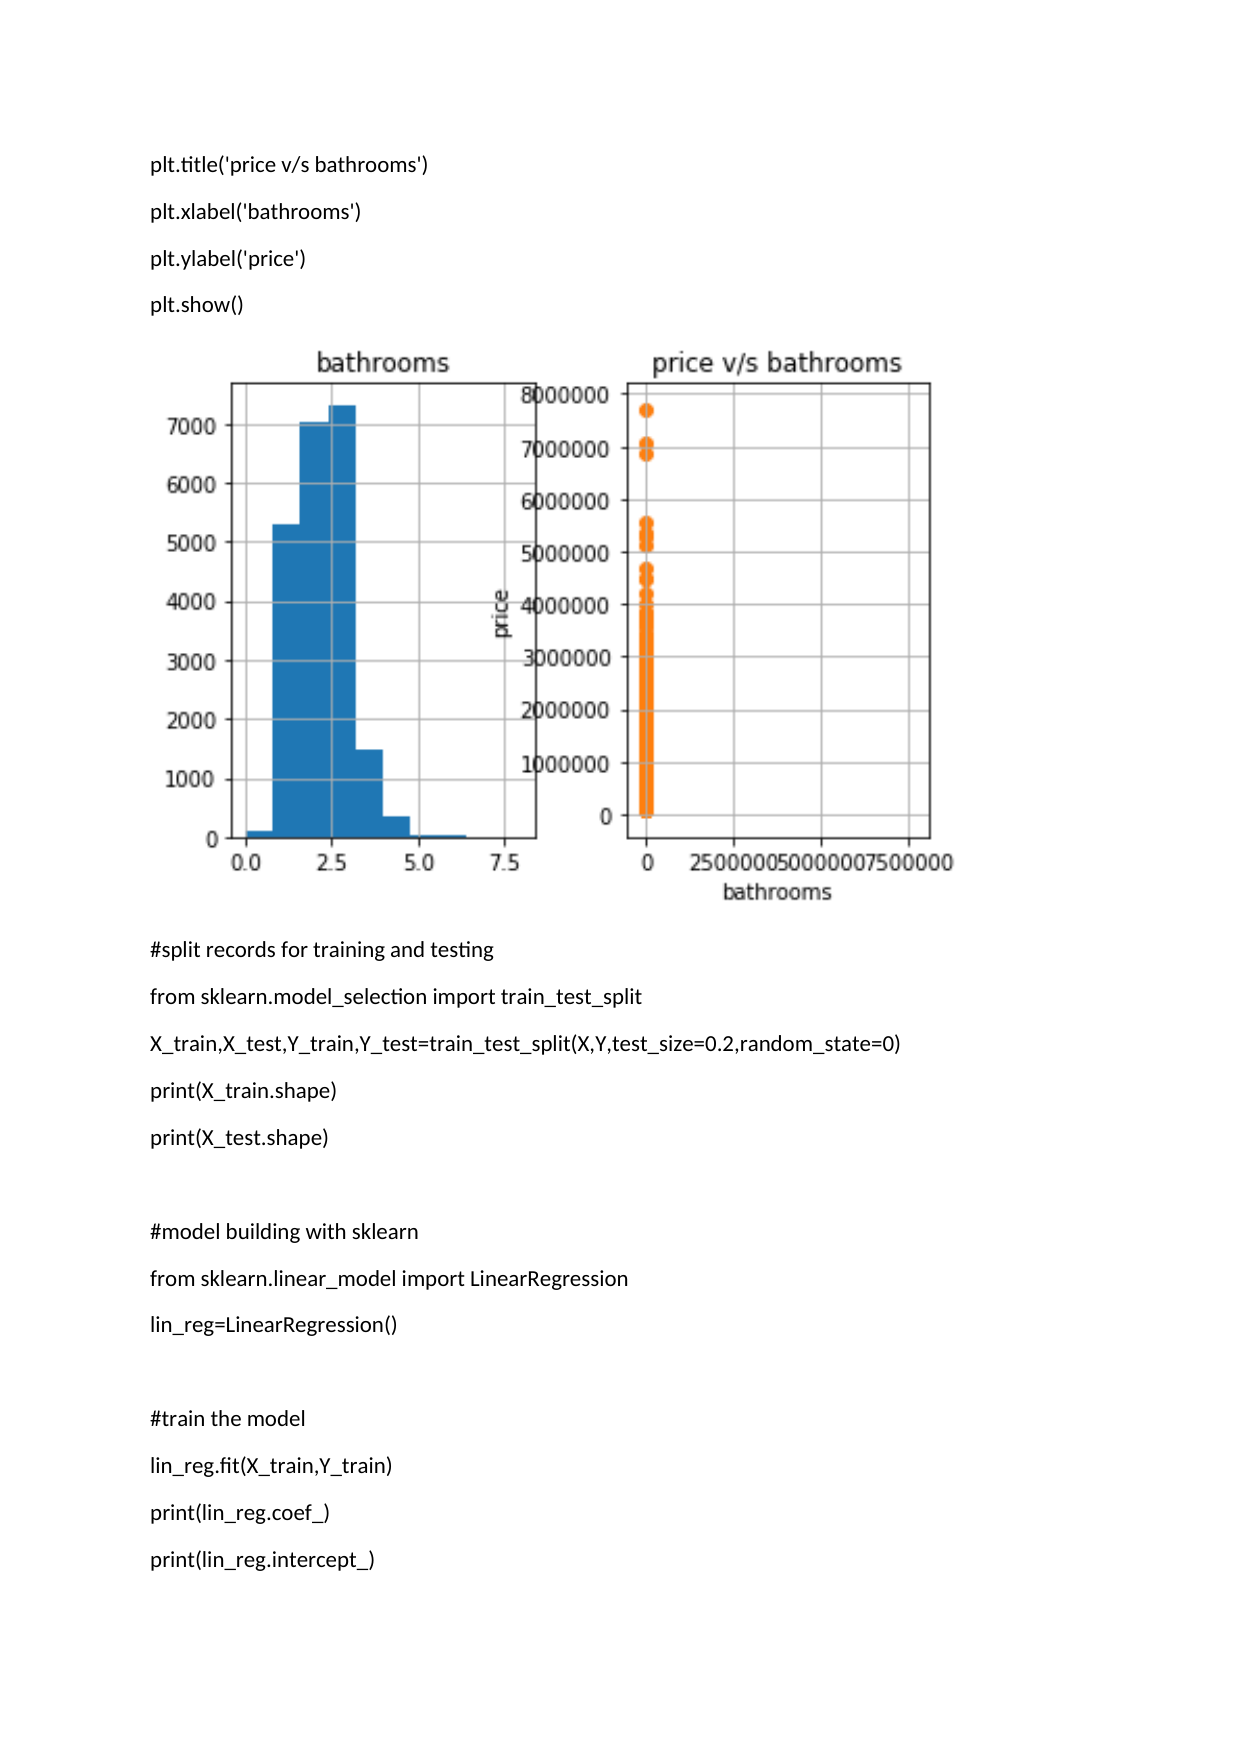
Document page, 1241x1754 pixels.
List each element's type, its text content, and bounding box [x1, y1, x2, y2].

text #model building with sklearn [150, 1217, 1090, 1245]
text plt.title('price v/s bathrooms') [150, 150, 1090, 178]
text X_train,X_test,Y_train,Y_test=train_test_split(X,Y,test_size=0.2,random_state=0) [150, 1029, 1090, 1057]
text lin_reg=LinearRegression() [150, 1311, 1090, 1339]
text from sklearn.model_selection import train_test_split [150, 982, 1090, 1011]
text print(X_train.shape) [150, 1076, 1090, 1104]
text plt.show() [150, 291, 1090, 319]
text #split records for training and testing [150, 936, 1090, 964]
picture [150, 337, 969, 917]
text lin_reg.fit(X_train,Y_train) [150, 1451, 1090, 1479]
text #train the model [150, 1404, 1090, 1432]
text print(lin_reg.coef_) [150, 1498, 1090, 1526]
text plt.ylabel('price') [150, 244, 1090, 272]
text plt.xlabel('bathrooms') [150, 197, 1090, 225]
text print(X_test.shape) [150, 1123, 1090, 1151]
text from sklearn.linear_model import LinearRegression [150, 1264, 1090, 1292]
text print(lin_reg.intercept_) [150, 1545, 1090, 1573]
